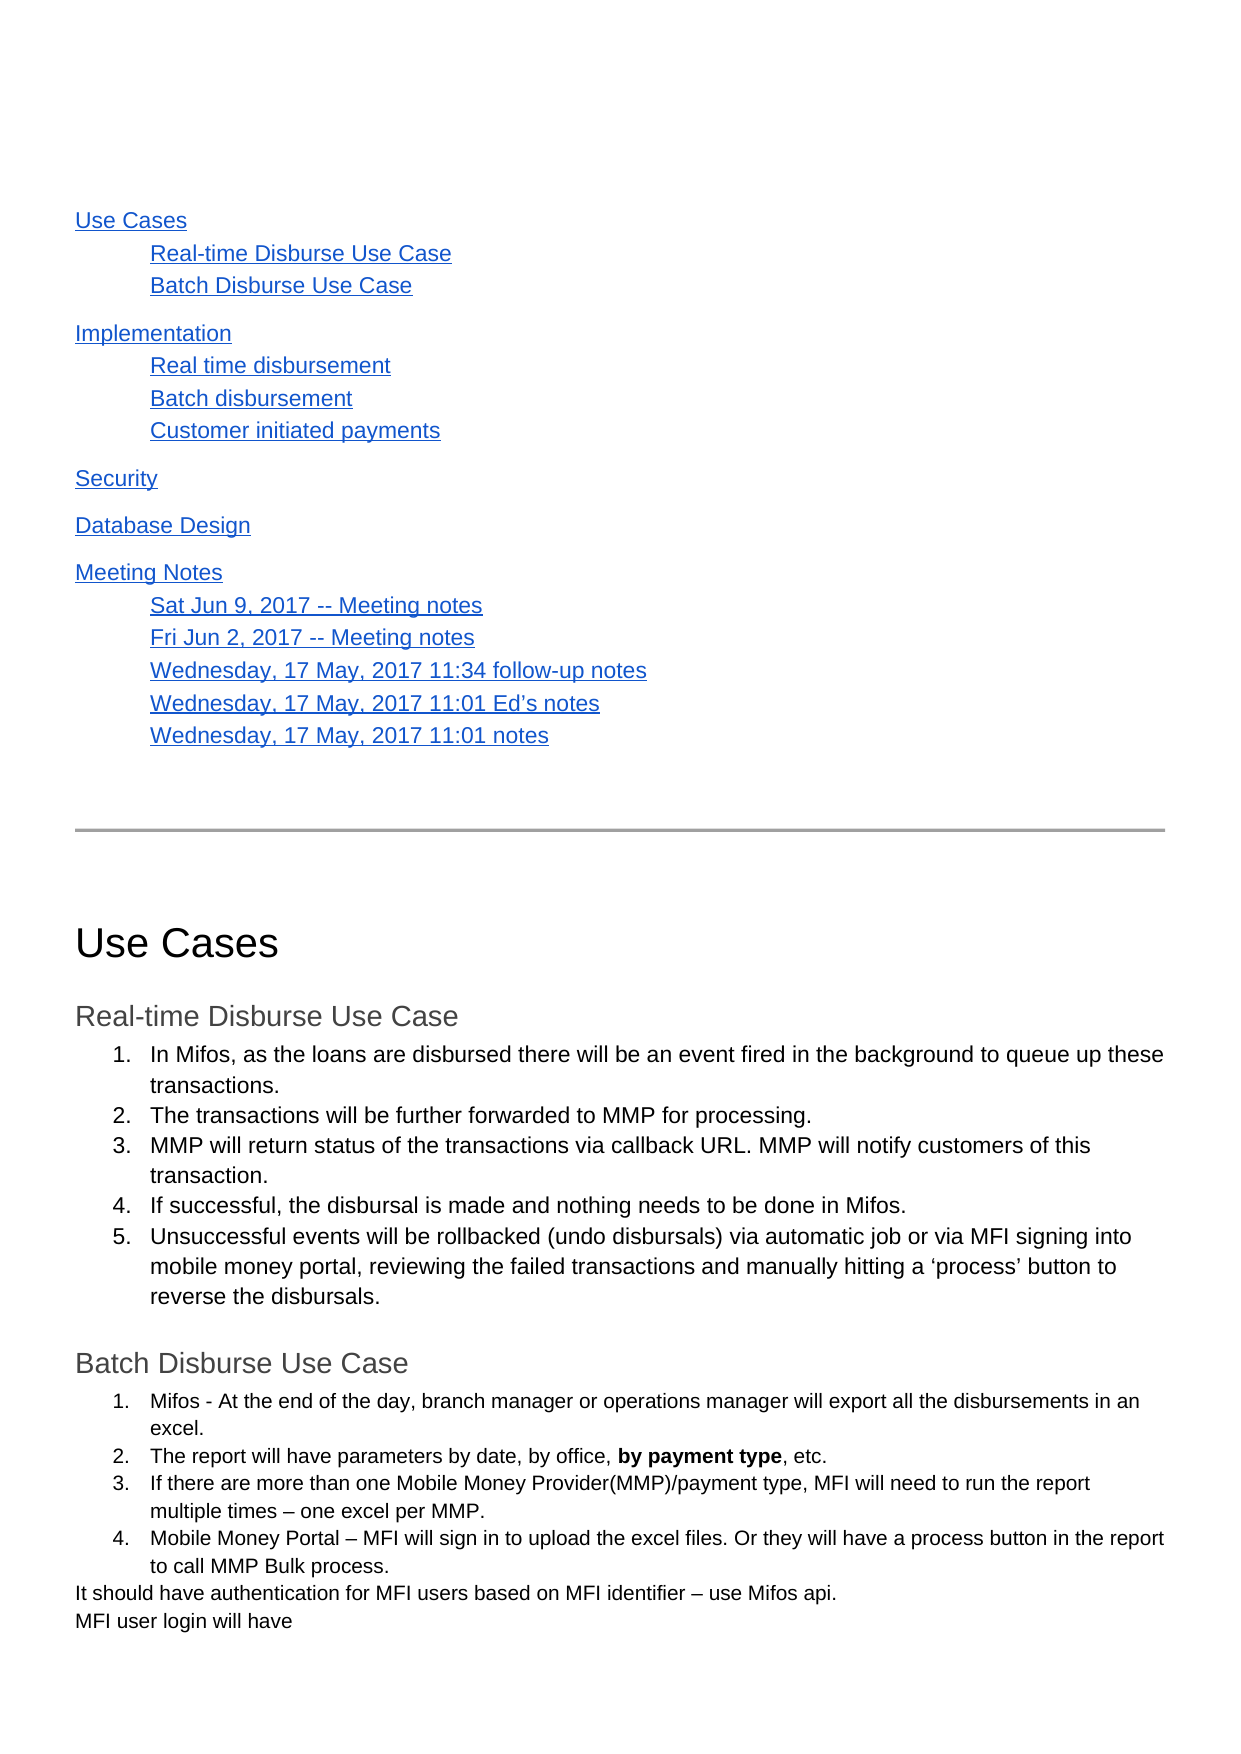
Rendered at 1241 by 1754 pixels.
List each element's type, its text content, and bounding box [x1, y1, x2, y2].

text It should have authentication for MFI users based on MFI identifier – use Mifos api. [75, 1581, 1165, 1605]
list MMP will return status of the transactions via callback URL. MMP will notify customers of this transaction. [112, 1132, 1165, 1188]
list The report will have parameters by date, by office, by payment type, etc. [112, 1443, 1165, 1467]
list Mifos - At the end of the day, branch manager or operations manager will export all the disbursements in an excel. [112, 1388, 1165, 1440]
list Unsuccessful events will be rollbacked (undo disbursals) via automatic job or via MFI signing into mobile money portal, reviewing the failed transactions and manually hitting a ‘process’ button to reverse the disbursals. [112, 1223, 1165, 1309]
list If successful, the disbursal is made and nothing needs to be done in Mifos. [112, 1192, 1165, 1219]
subtitle Batch Disburse Use Case [75, 1347, 1165, 1380]
list If there are more than one Mobile Money Provider(MMP)/payment type, MFI will need to run the report multiple times – one excel per MMP. [112, 1471, 1165, 1522]
subtitle Real-time Disburse Use Case [75, 999, 1165, 1033]
text MFI user login will have [75, 1608, 1165, 1632]
list The transactions will be further forwarded to MMP for processing. [112, 1102, 1165, 1128]
list Mobile Money Portal – MFI will sign in to upload the excel files. Or they will have a process button in the report to call MMP Bulk process. [112, 1526, 1165, 1577]
list In Mifos, as the loans are disbursed there will be an event fired in the background to queue up these transactions. [112, 1041, 1165, 1098]
subtitle Use Cases [75, 918, 1165, 966]
